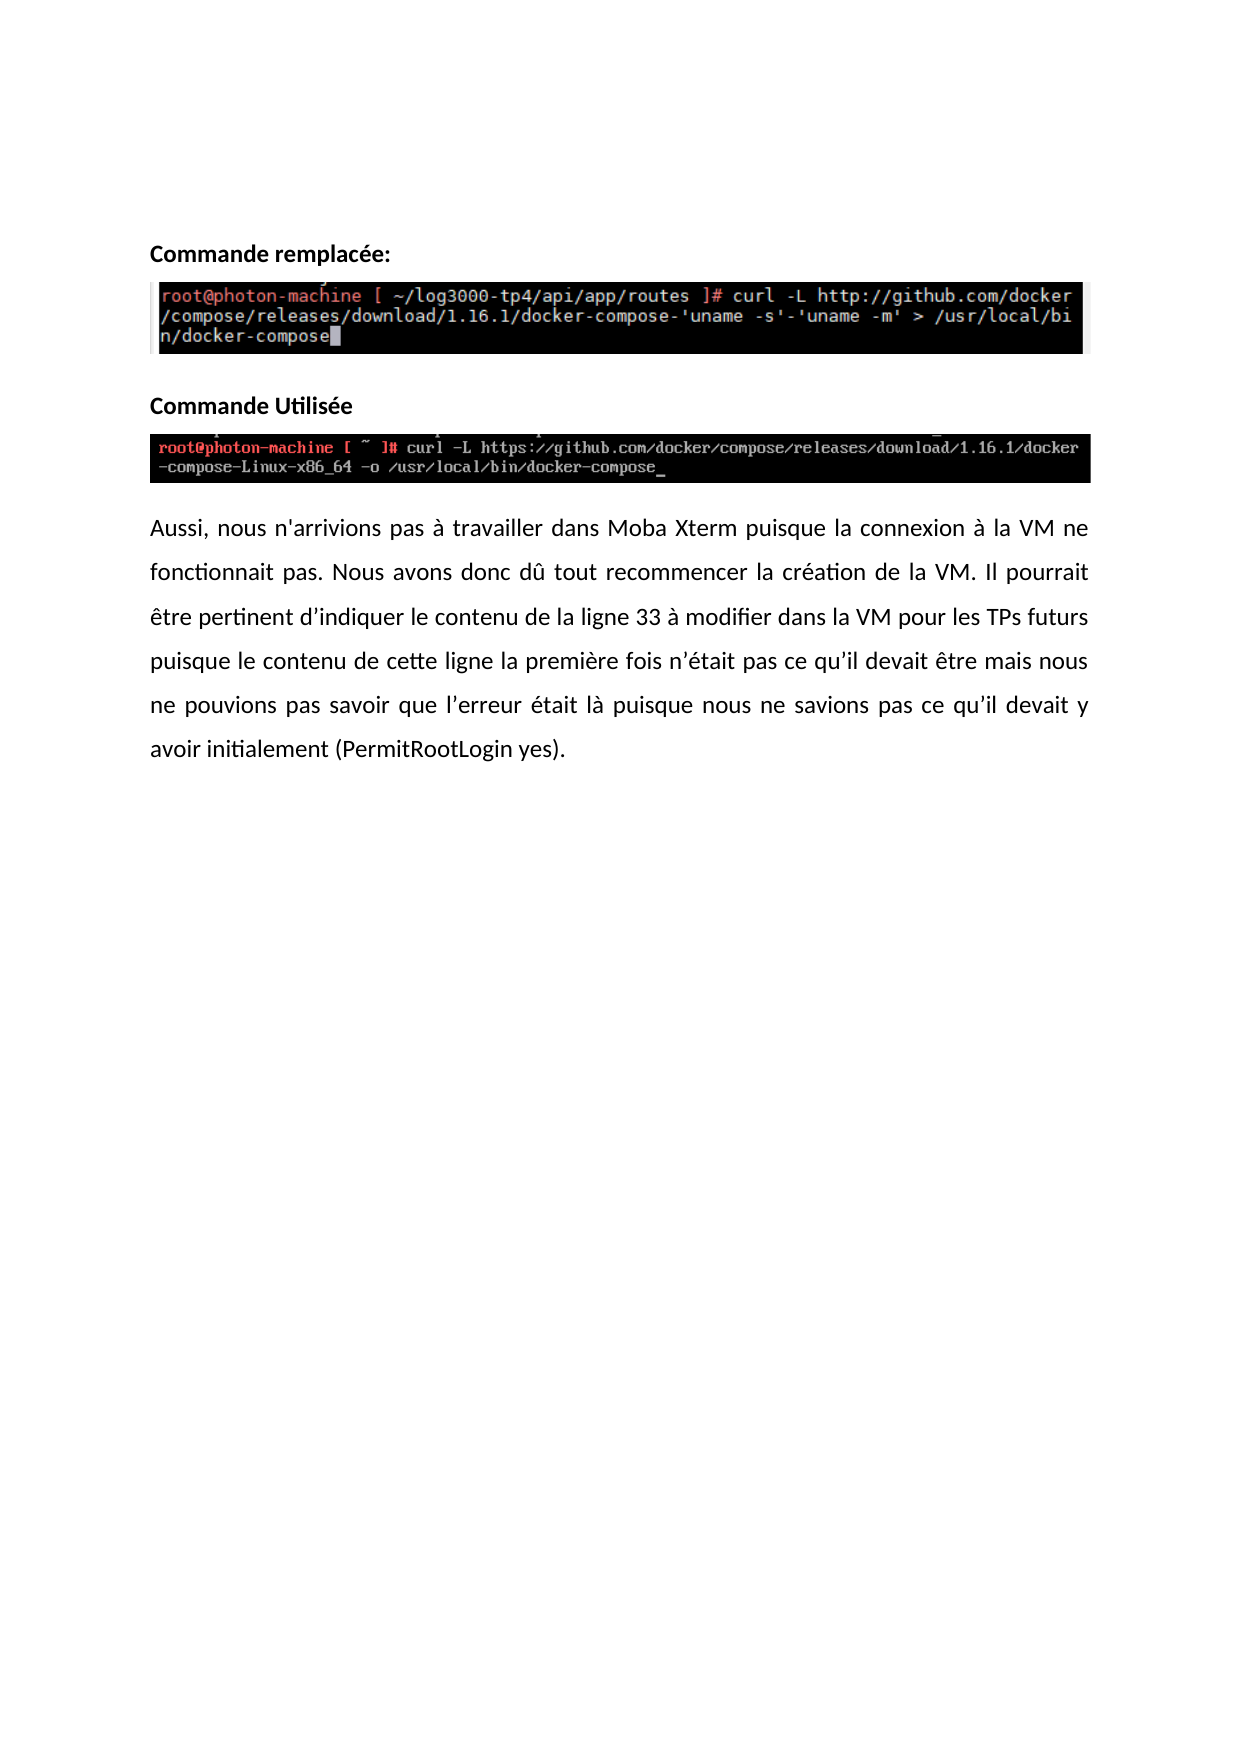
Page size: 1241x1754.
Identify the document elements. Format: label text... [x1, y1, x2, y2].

picture [150, 282, 1091, 354]
picture [150, 434, 1091, 483]
text Aussi, nous n'arrivions pas à travailler dans Moba Xterm puisque la connexion à la VM ne fonctionnait pas. Nous avons donc dû tout recommencer la création de la VM. Il pourrait être pertinent d’indiquer le contenu de la ligne 33 à modifier dans la VM pour les TPs futurs puisque le contenu de cette ligne la première fois n’était pas ce qu’il devait être mais nous ne pouvions pas savoir que l’erreur était là puisque nous ne savions pas ce qu’il devait y avoir initialement (PermitRootLogin yes). [150, 512, 1090, 764]
text Commande Utilisée [150, 390, 1090, 421]
text Commande remplacée: [150, 238, 1090, 269]
